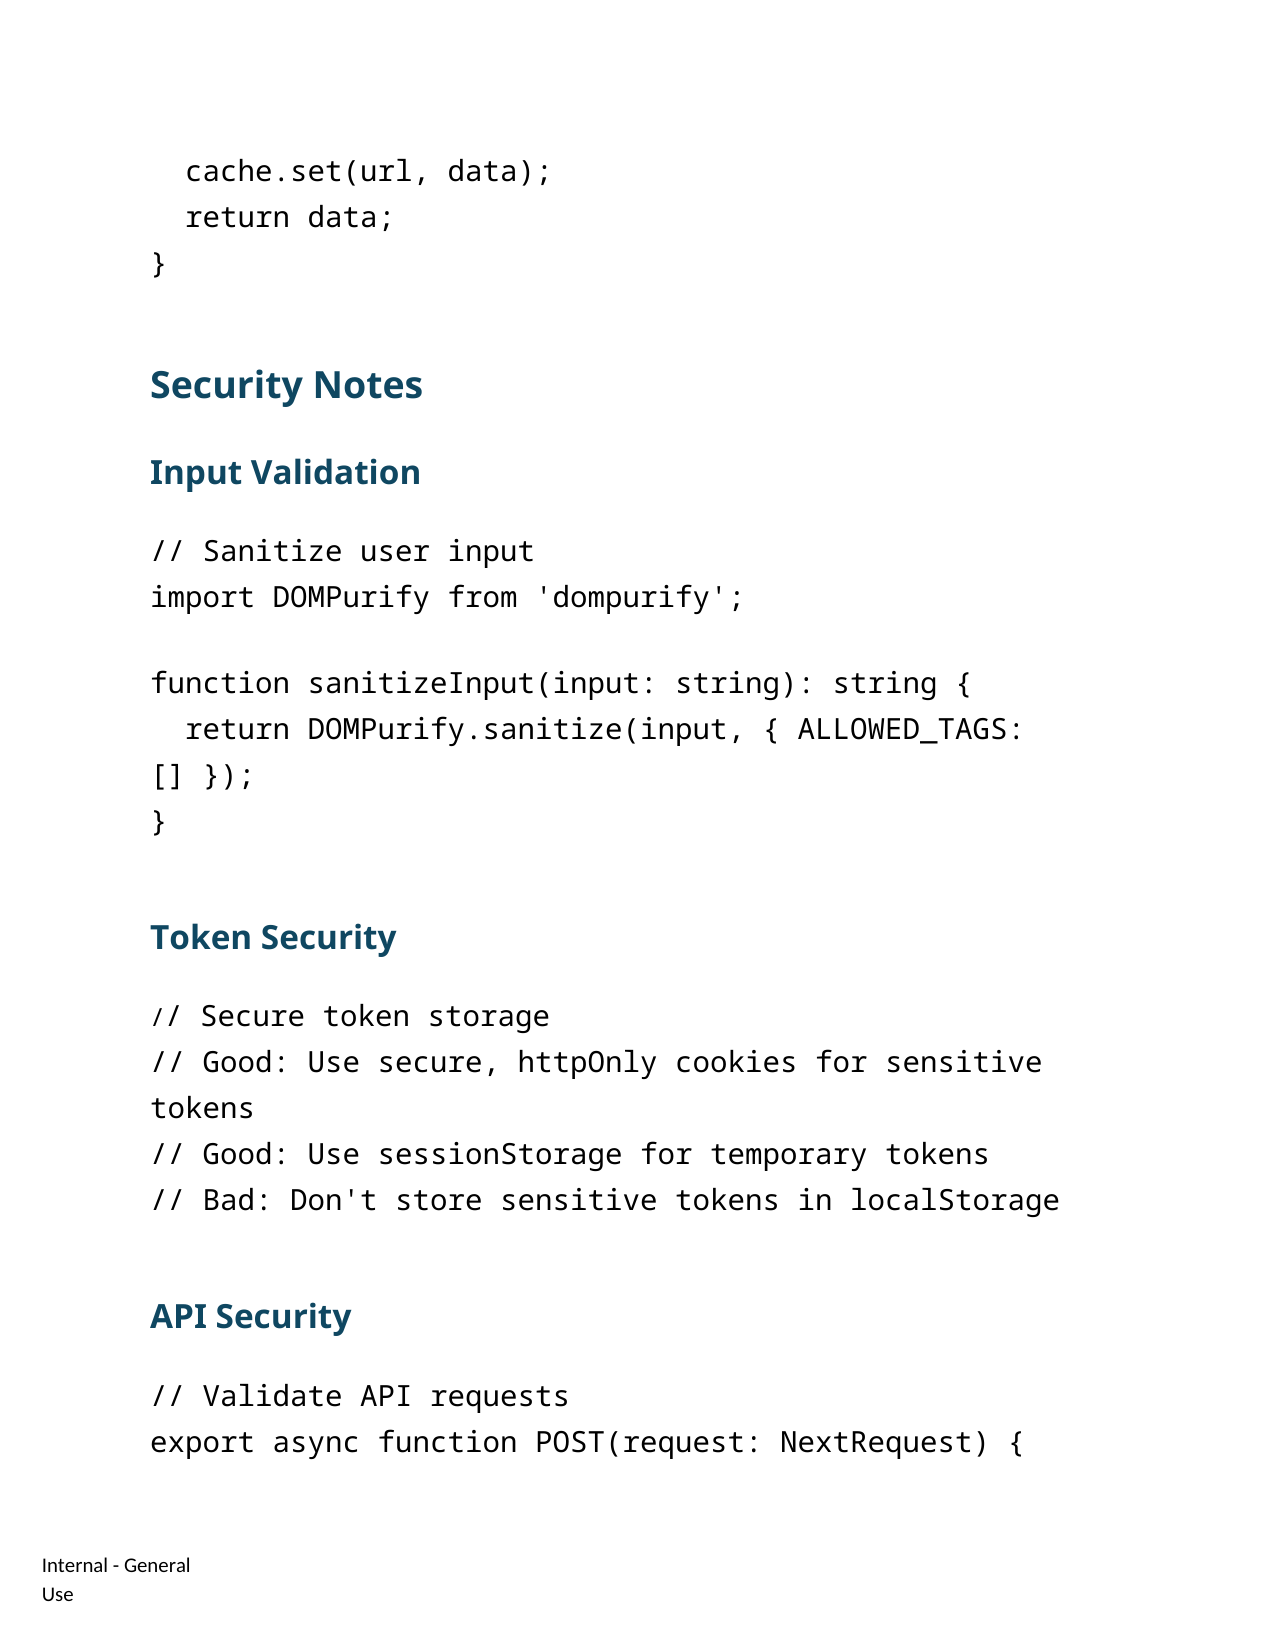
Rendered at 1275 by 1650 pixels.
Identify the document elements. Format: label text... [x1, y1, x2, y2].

subtitle Token Security [150, 914, 1125, 959]
text // Sanitize user input import DOMPurify from 'dompurify'; function sanitizeInput(input: string): string { return DOMPurify.sanitize(input, { ALLOWED_TAGS: [] }); } [150, 531, 1125, 879]
subtitle Input Validation [150, 449, 1125, 494]
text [150, 150, 1125, 322]
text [150, 1375, 1125, 1461]
text // Secure token storage // Good: Use secure, httpOnly cookies for sensitive tokens // Good: Use sessionStorage for temporary tokens // Bad: Don't store sensitive tokens in localStorage [150, 996, 1125, 1258]
subtitle API Security [150, 1293, 1125, 1338]
subtitle Security Notes [150, 358, 1125, 409]
